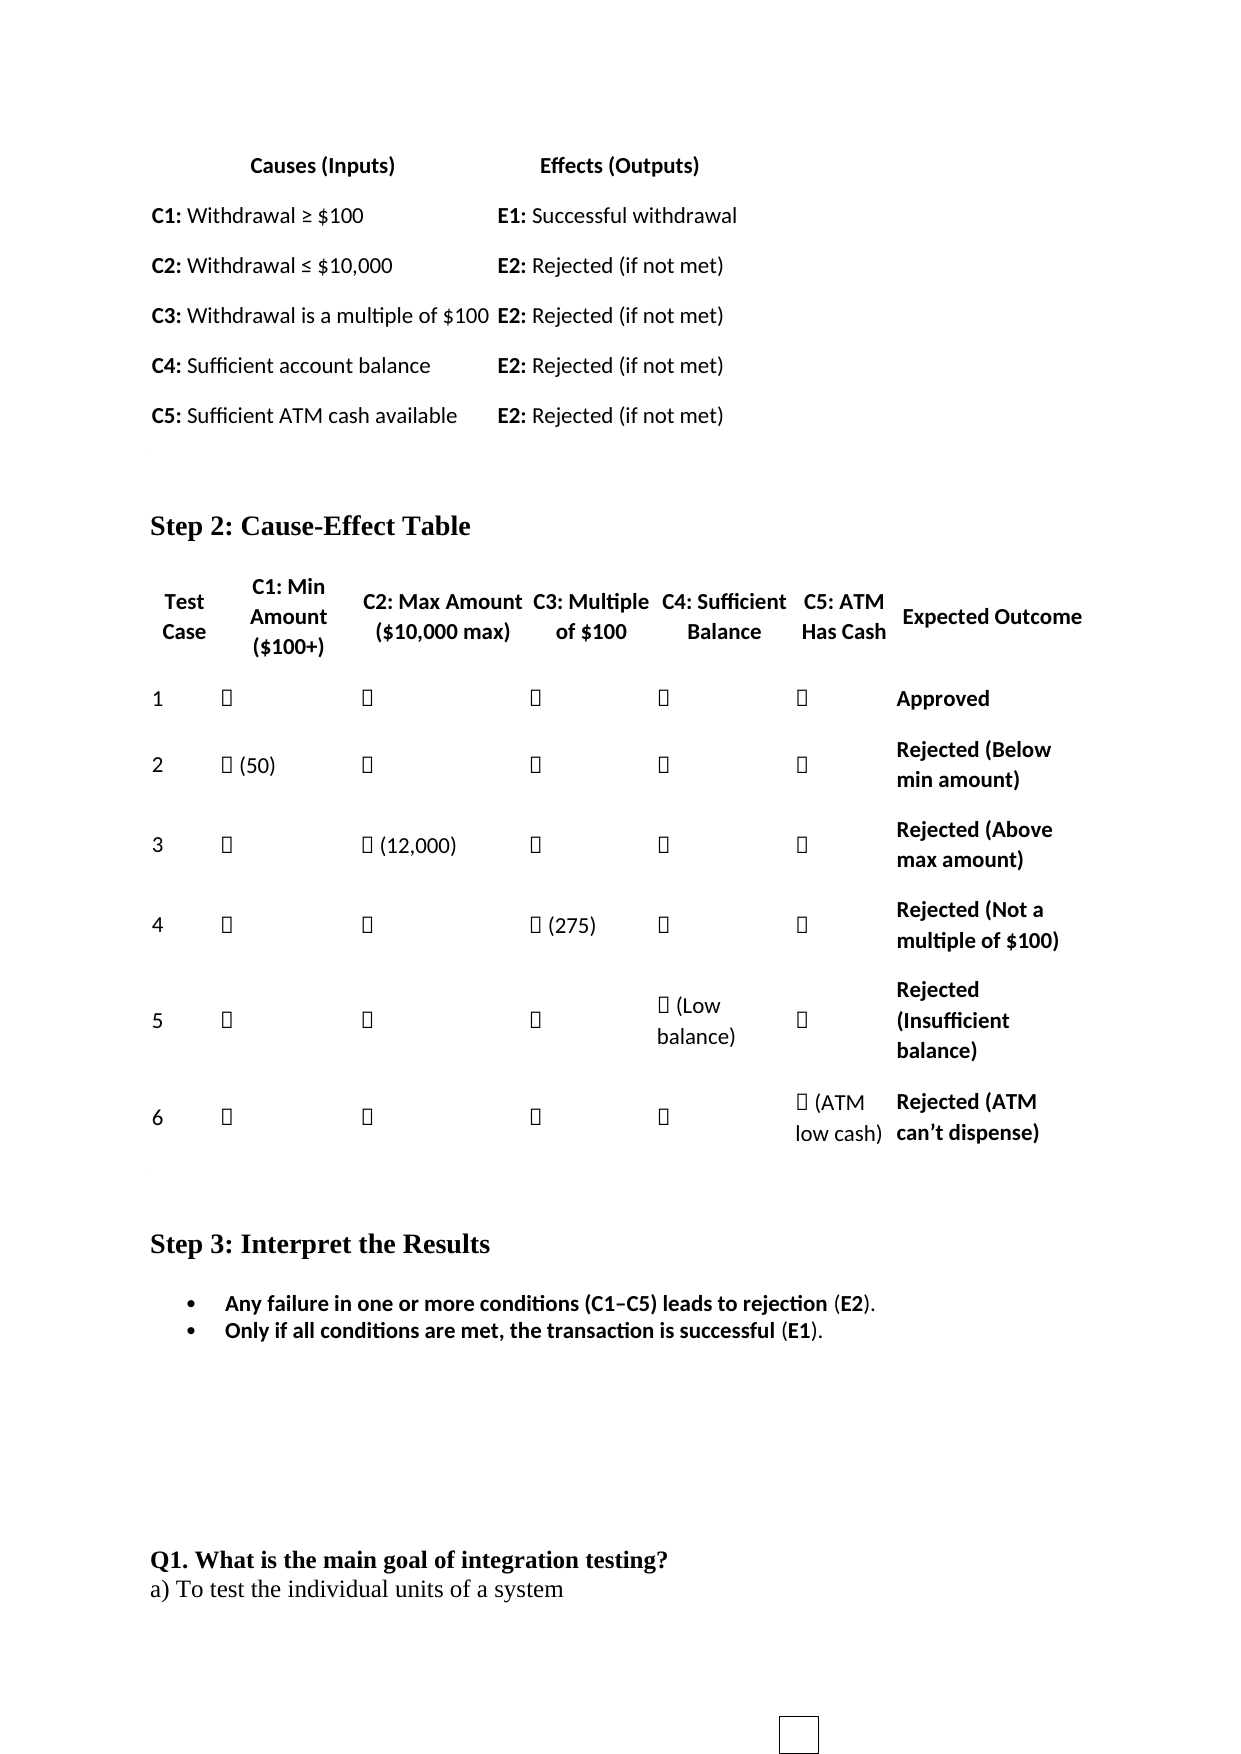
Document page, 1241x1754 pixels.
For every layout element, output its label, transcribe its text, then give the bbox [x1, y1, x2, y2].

table_cell ✅ [219, 814, 359, 894]
table_header Effects (Outputs) [496, 150, 744, 200]
table_cell ✅ [219, 894, 359, 974]
table_cell ✅ [527, 681, 655, 734]
table_cell ✅ [359, 974, 527, 1084]
table_cell ✅ [359, 894, 527, 974]
table_cell 1 [150, 681, 218, 734]
table_cell E1: Successful withdrawal [496, 200, 744, 250]
table_cell ✅ [359, 681, 527, 734]
table_cell Approved [895, 681, 1090, 734]
table_cell E2: Rejected (if not met) [496, 300, 744, 349]
table_cell ❌ (12,000) [359, 814, 527, 894]
table_cell E2: Rejected (if not met) [496, 250, 744, 300]
table_header C2: Max Amount ($10,000 max) [359, 570, 527, 681]
table_header Causes (Inputs) [150, 150, 496, 200]
table_cell ✅ [655, 681, 793, 734]
table_cell ❌ (Low balance) [655, 974, 793, 1084]
table_cell 5 [150, 974, 218, 1084]
table_cell C5: Sufficient ATM cash available [150, 400, 496, 449]
table_cell 6 [150, 1084, 218, 1168]
table_cell E2: Rejected (if not met) [496, 350, 744, 399]
table_cell ✅ [655, 894, 793, 974]
table_cell ✅ [655, 734, 793, 814]
table_cell ✅ [527, 974, 655, 1084]
table_cell Rejected (Insufficient balance) [895, 974, 1090, 1084]
table_cell C4: Sufficient account balance [150, 350, 496, 399]
table_cell ✅ [794, 974, 895, 1084]
table_cell ✅ [655, 1084, 793, 1168]
table_cell Rejected (Not a multiple of $100) [895, 894, 1090, 974]
table_cell ✅ [794, 734, 895, 814]
table_cell E2: Rejected (if not met) [496, 400, 744, 449]
table_header C4: Sufficient Balance [655, 570, 793, 681]
table_header Expected Outcome [895, 570, 1090, 681]
list Any failure in one or more conditions (C1–C5) leads to rejection (E2). [187, 1289, 1090, 1317]
table_cell Rejected (Above max amount) [895, 814, 1090, 894]
list Only if all conditions are met, the transaction is successful (E1). [187, 1317, 1090, 1345]
table_cell ❌ (50) [219, 734, 359, 814]
table_cell ✅ [359, 734, 527, 814]
table_cell ✅ [359, 1084, 527, 1168]
table_cell ✅ [219, 1084, 359, 1168]
table_cell ✅ [794, 814, 895, 894]
table_cell C1: Withdrawal ≥ $100 [150, 200, 496, 250]
table_cell Rejected (Below min amount) [895, 734, 1090, 814]
table_cell ✅ [794, 681, 895, 734]
table_cell ❌ (ATM low cash) [794, 1084, 895, 1168]
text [150, 1545, 1090, 1603]
table_cell ❌ (275) [527, 894, 655, 974]
table_cell ✅ [219, 681, 359, 734]
table_cell 4 [150, 894, 218, 974]
table_header Test Case [150, 570, 218, 681]
table_header C1: Min Amount ($100+) [219, 570, 359, 681]
subtitle Step 2: Cause-Effect Table [150, 509, 1090, 541]
table_cell 3 [150, 814, 218, 894]
table_cell ✅ [527, 1084, 655, 1168]
table_cell ✅ [527, 814, 655, 894]
table_cell ✅ [655, 814, 793, 894]
table_cell ✅ [794, 894, 895, 974]
table_cell Rejected (ATM can’t dispense) [895, 1084, 1090, 1168]
table_header C3: Multiple of $100 [527, 570, 655, 681]
subtitle Step 3: Interpret the Results [150, 1227, 1090, 1259]
table_cell ✅ [527, 734, 655, 814]
table_cell ✅ [219, 974, 359, 1084]
table_cell 2 [150, 734, 218, 814]
table_cell C2: Withdrawal ≤ $10,000 [150, 250, 496, 300]
table_header C5: ATM Has Cash [794, 570, 895, 681]
table_cell C3: Withdrawal is a multiple of $100 [150, 300, 496, 349]
